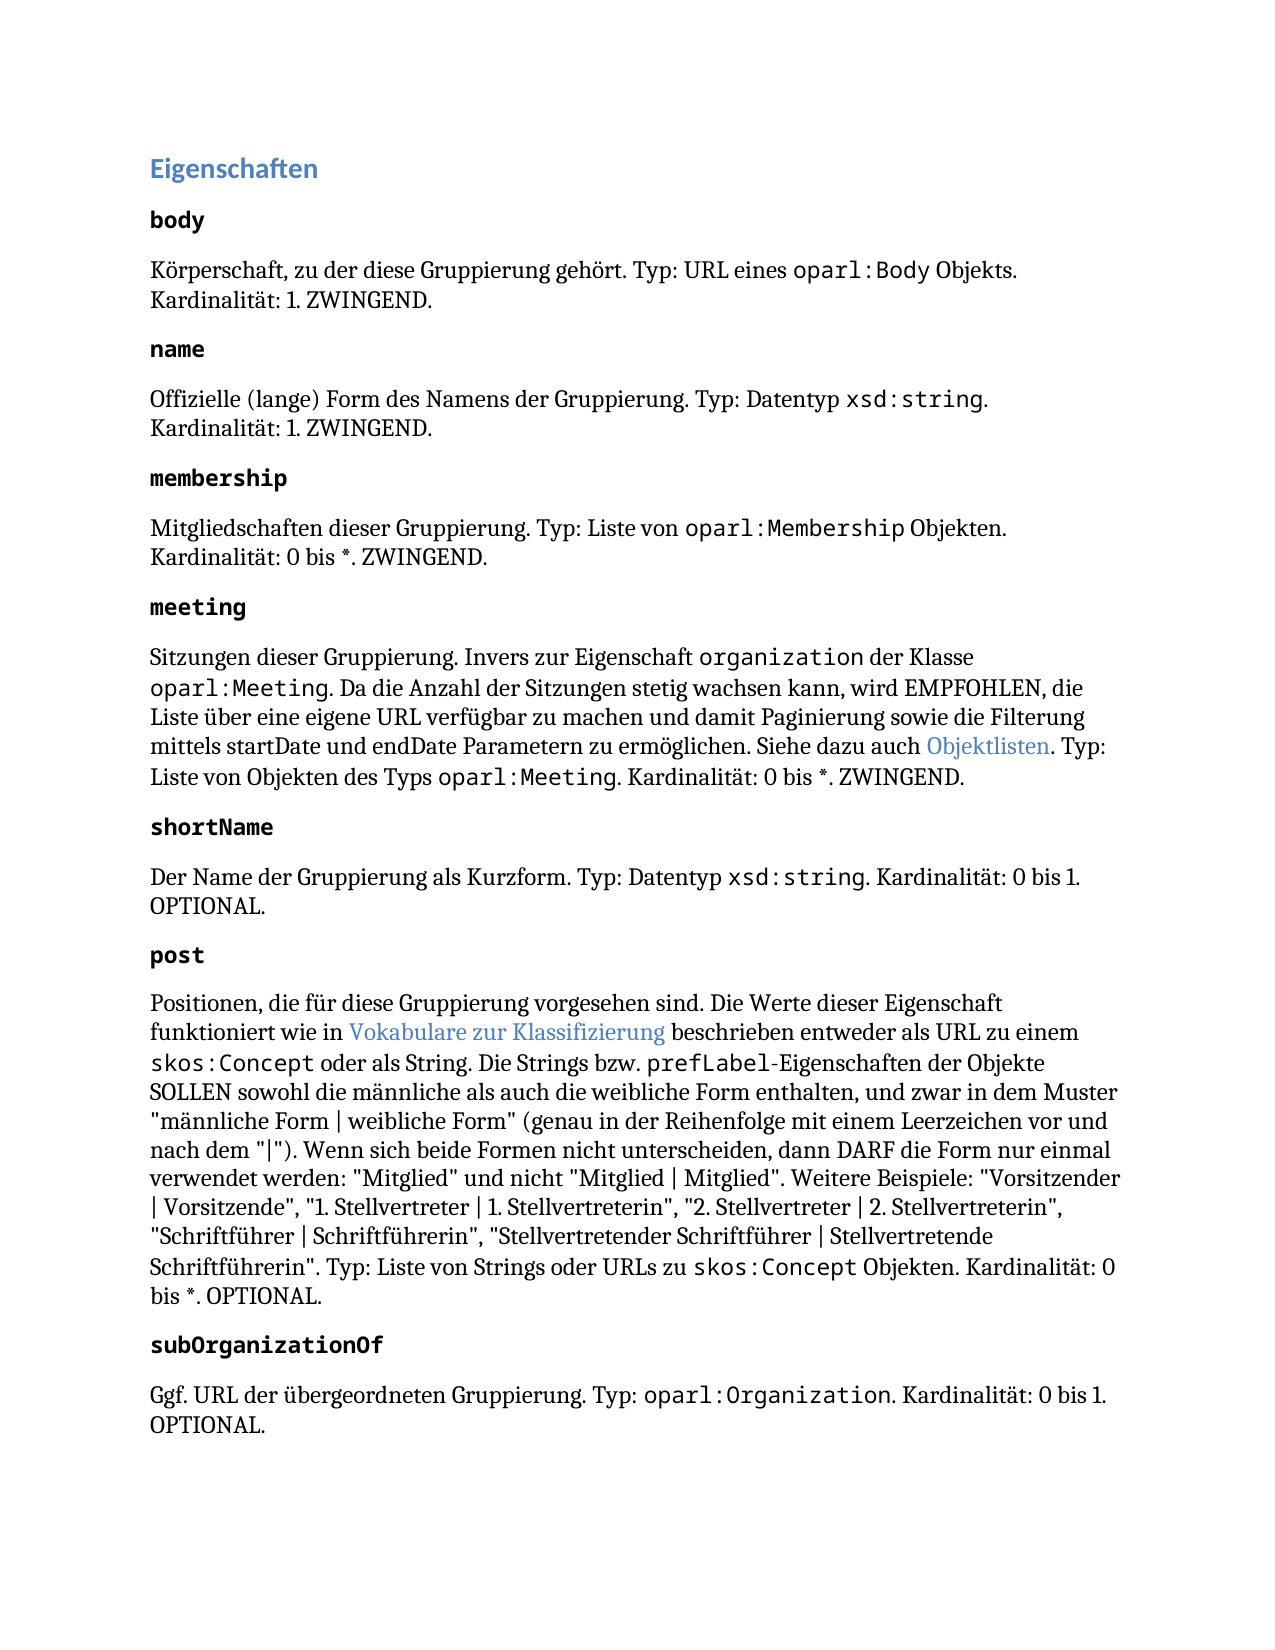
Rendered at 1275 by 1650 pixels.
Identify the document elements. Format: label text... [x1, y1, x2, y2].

text name [150, 333, 1125, 364]
text meeting [150, 591, 1125, 622]
text subOrganizationOf [150, 1329, 1125, 1361]
text Der Name der Gruppierung als Kurzform. Typ: Datentyp xsd:string. Kardinalität: 0 bis 1. OPTIONAL. [150, 861, 1125, 921]
subtitle Eigenschaften [150, 150, 1125, 186]
text Körperschaft, zu der diese Gruppierung gehört. Typ: URL eines oparl:Body Objekts. Kardinalität: 1. ZWINGEND. [150, 254, 1125, 314]
text Ggf. URL der übergeordneten Gruppierung. Typ: oparl:Organization. Kardinalität: 0 bis 1. OPTIONAL. [150, 1379, 1125, 1439]
text membership [150, 462, 1125, 493]
text Positionen, die für diese Gruppierung vorgesehen sind. Die Werte dieser Eigenschaft funktioniert wie in Vokabulare zur Klassifizierung beschrieben entweder als URL zu einem skos:Concept oder als String. Die Strings bzw. prefLabel-Eigenschaften der Objekte SOLLEN sowohl die männliche als auch die weibliche Form enthalten, und zwar in dem Muster "männliche Form | weibliche Form" (genau in der Reihenfolge mit einem Leerzeichen vor und nach dem "|"). Wenn sich beide Formen nicht unterscheiden, dann DARF die Form nur einmal verwendet werden: "Mitglied" und nicht "Mitglied | Mitglied". Weitere Beispiele: "Vorsitzender | Vorsitzende", "1. Stellvertreter | 1. Stellvertreterin", "2. Stellvertreter | 2. Stellvertreterin", "Schriftführer | Schriftführerin", "Stellvertretender Schriftführer | Stellvertretende Schriftführerin". Typ: Liste von Strings oder URLs zu skos:Concept Objekten. Kardinalität: 0 bis *. OPTIONAL. [150, 989, 1125, 1311]
text Offizielle (lange) Form des Namens der Gruppierung. Typ: Datentyp xsd:string. Kardinalität: 1. ZWINGEND. [150, 383, 1125, 443]
text body [150, 204, 1125, 236]
text Mitgliedschaften dieser Gruppierung. Typ: Liste von oparl:Membership Objekten. Kardinalität: 0 bis *. ZWINGEND. [150, 512, 1125, 572]
text Sitzungen dieser Gruppierung. Invers zur Eigenschaft organization der Klasse oparl:Meeting. Da die Anzahl der Sitzungen stetig wachsen kann, wird EMPFOHLEN, die Liste über eine eigene URL verfügbar zu machen und damit Paginierung sowie die Filterung mittels startDate und endDate Parametern zu ermöglichen. Siehe dazu auch Objektlisten. Typ: Liste von Objekten des Typs oparl:Meeting. Kardinalität: 0 bis *. ZWINGEND. [150, 641, 1125, 792]
text shortName [150, 811, 1125, 842]
text post [150, 939, 1125, 971]
